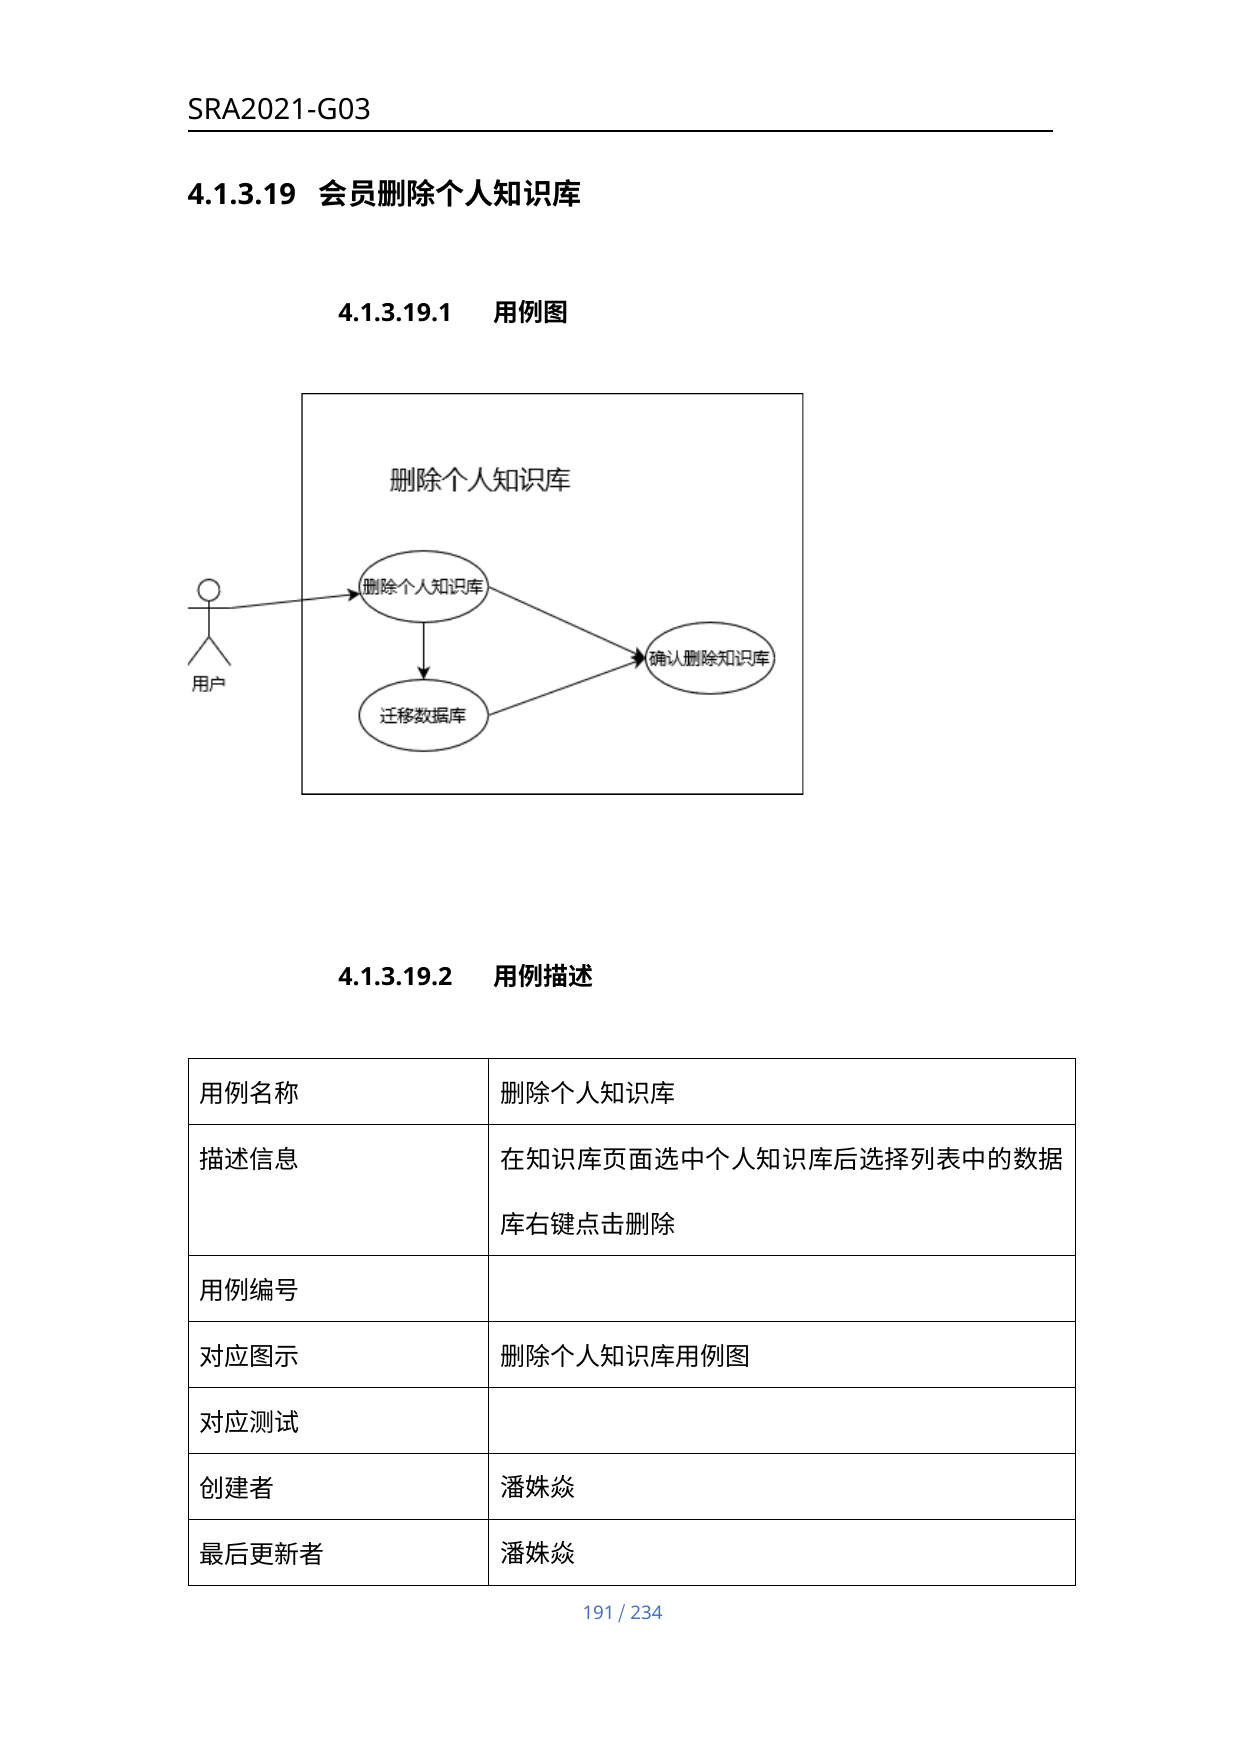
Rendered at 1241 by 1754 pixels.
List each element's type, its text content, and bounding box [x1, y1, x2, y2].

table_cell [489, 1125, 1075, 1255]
picture [187, 393, 804, 795]
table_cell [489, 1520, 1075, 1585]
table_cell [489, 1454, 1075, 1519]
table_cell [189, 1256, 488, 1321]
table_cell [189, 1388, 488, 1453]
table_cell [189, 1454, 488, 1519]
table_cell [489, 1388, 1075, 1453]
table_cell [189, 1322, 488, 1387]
subtitle 会员删除个人知识库 [187, 159, 1053, 224]
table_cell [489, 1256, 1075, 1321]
subtitle 用例图 [187, 278, 1053, 343]
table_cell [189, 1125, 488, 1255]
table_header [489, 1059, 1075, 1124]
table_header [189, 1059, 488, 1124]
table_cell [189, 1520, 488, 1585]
subtitle 用例描述 [187, 942, 1053, 1007]
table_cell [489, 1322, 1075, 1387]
